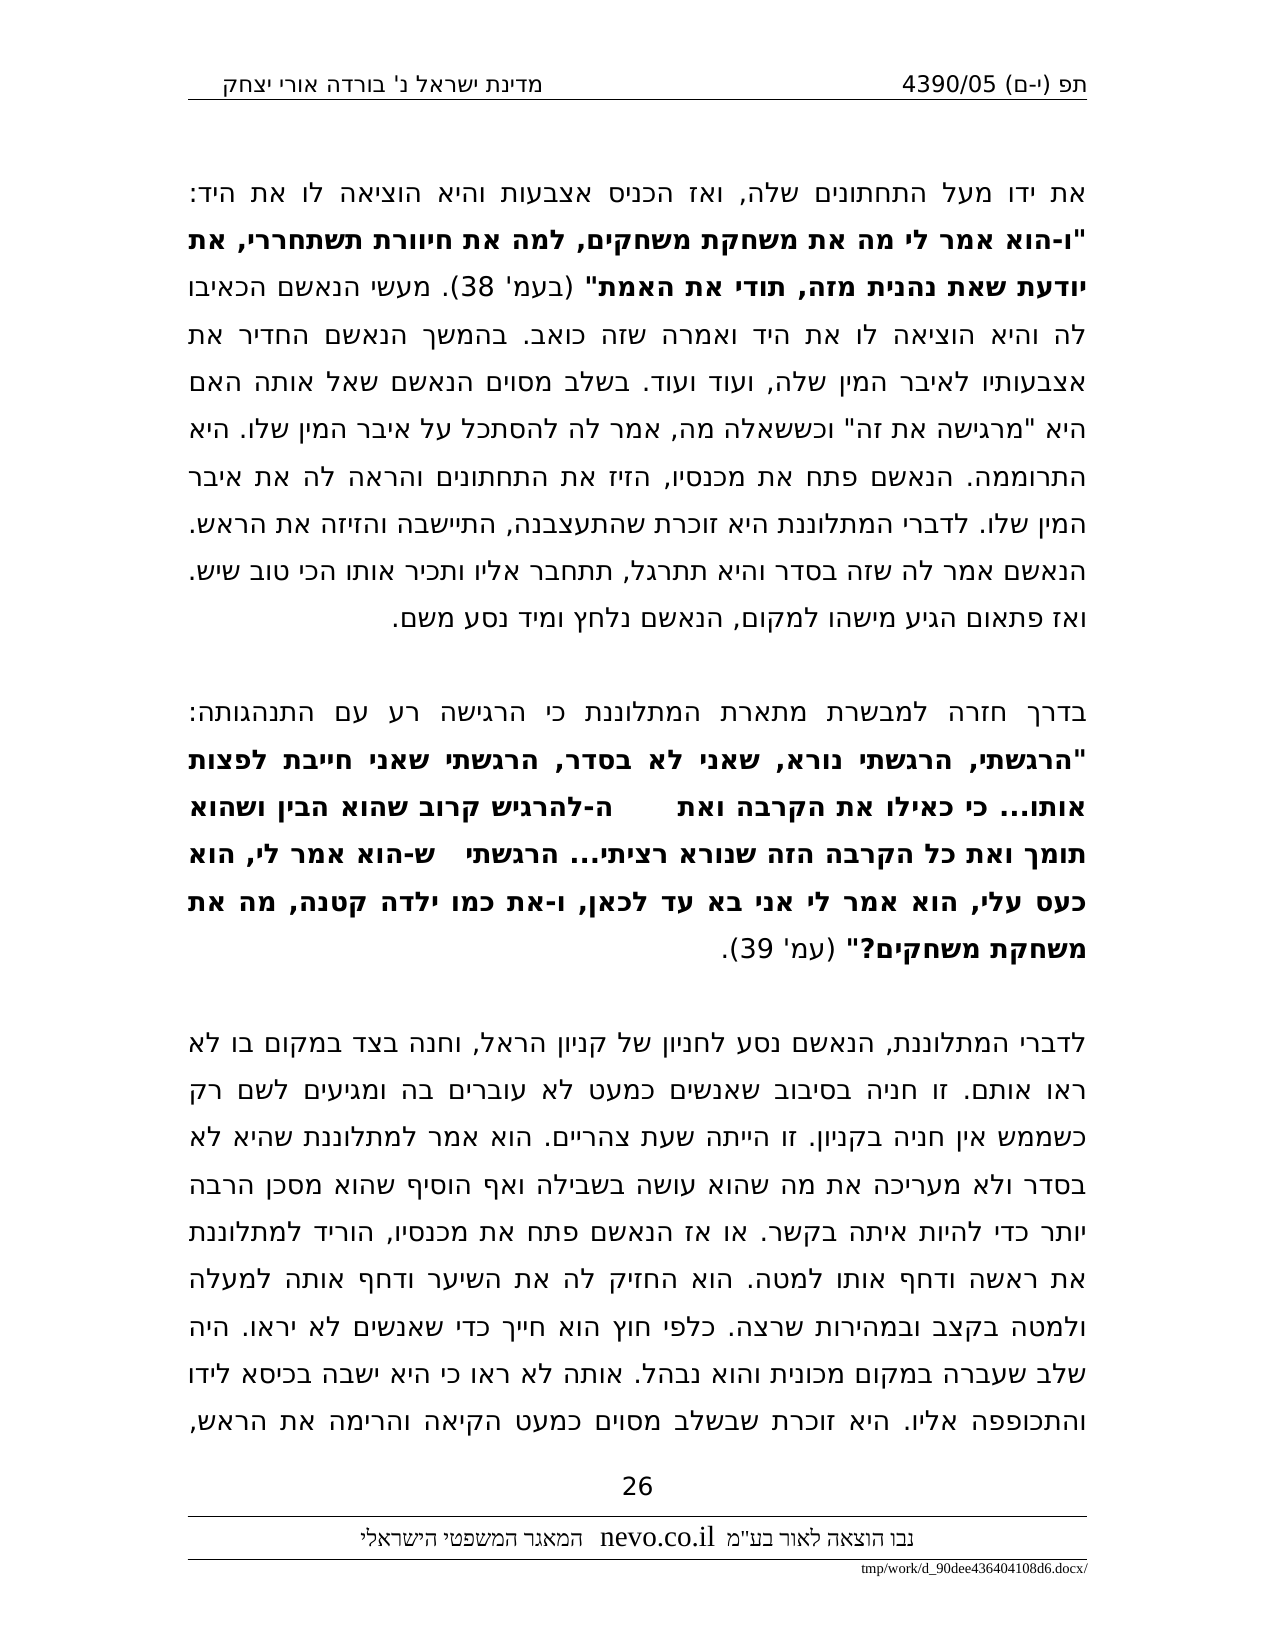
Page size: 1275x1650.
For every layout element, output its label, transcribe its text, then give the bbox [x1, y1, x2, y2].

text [187, 177, 1087, 634]
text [187, 1027, 1087, 1437]
text בדרך חזרה למבשרת מתארת המתלוננת כי הרגישה רע עם התנהגותה: "הרגשתי, הרגשתי נורא, שאני לא בסדר, הרגשתי שאני חייבת לפצות אותו... כי כאילו את הקרבה ואת ה-להרגיש קרוב שהוא הבין ושהוא תומך ואת כל הקרבה הזה שנורא רציתי... הרגשתי ש-הוא אמר לי, הוא כעס עלי, הוא אמר לי אני בא עד לכאן, ו-את כמו ילדה קטנה, מה את משחקת משחקים?" (עמ' 39). [187, 697, 1087, 965]
